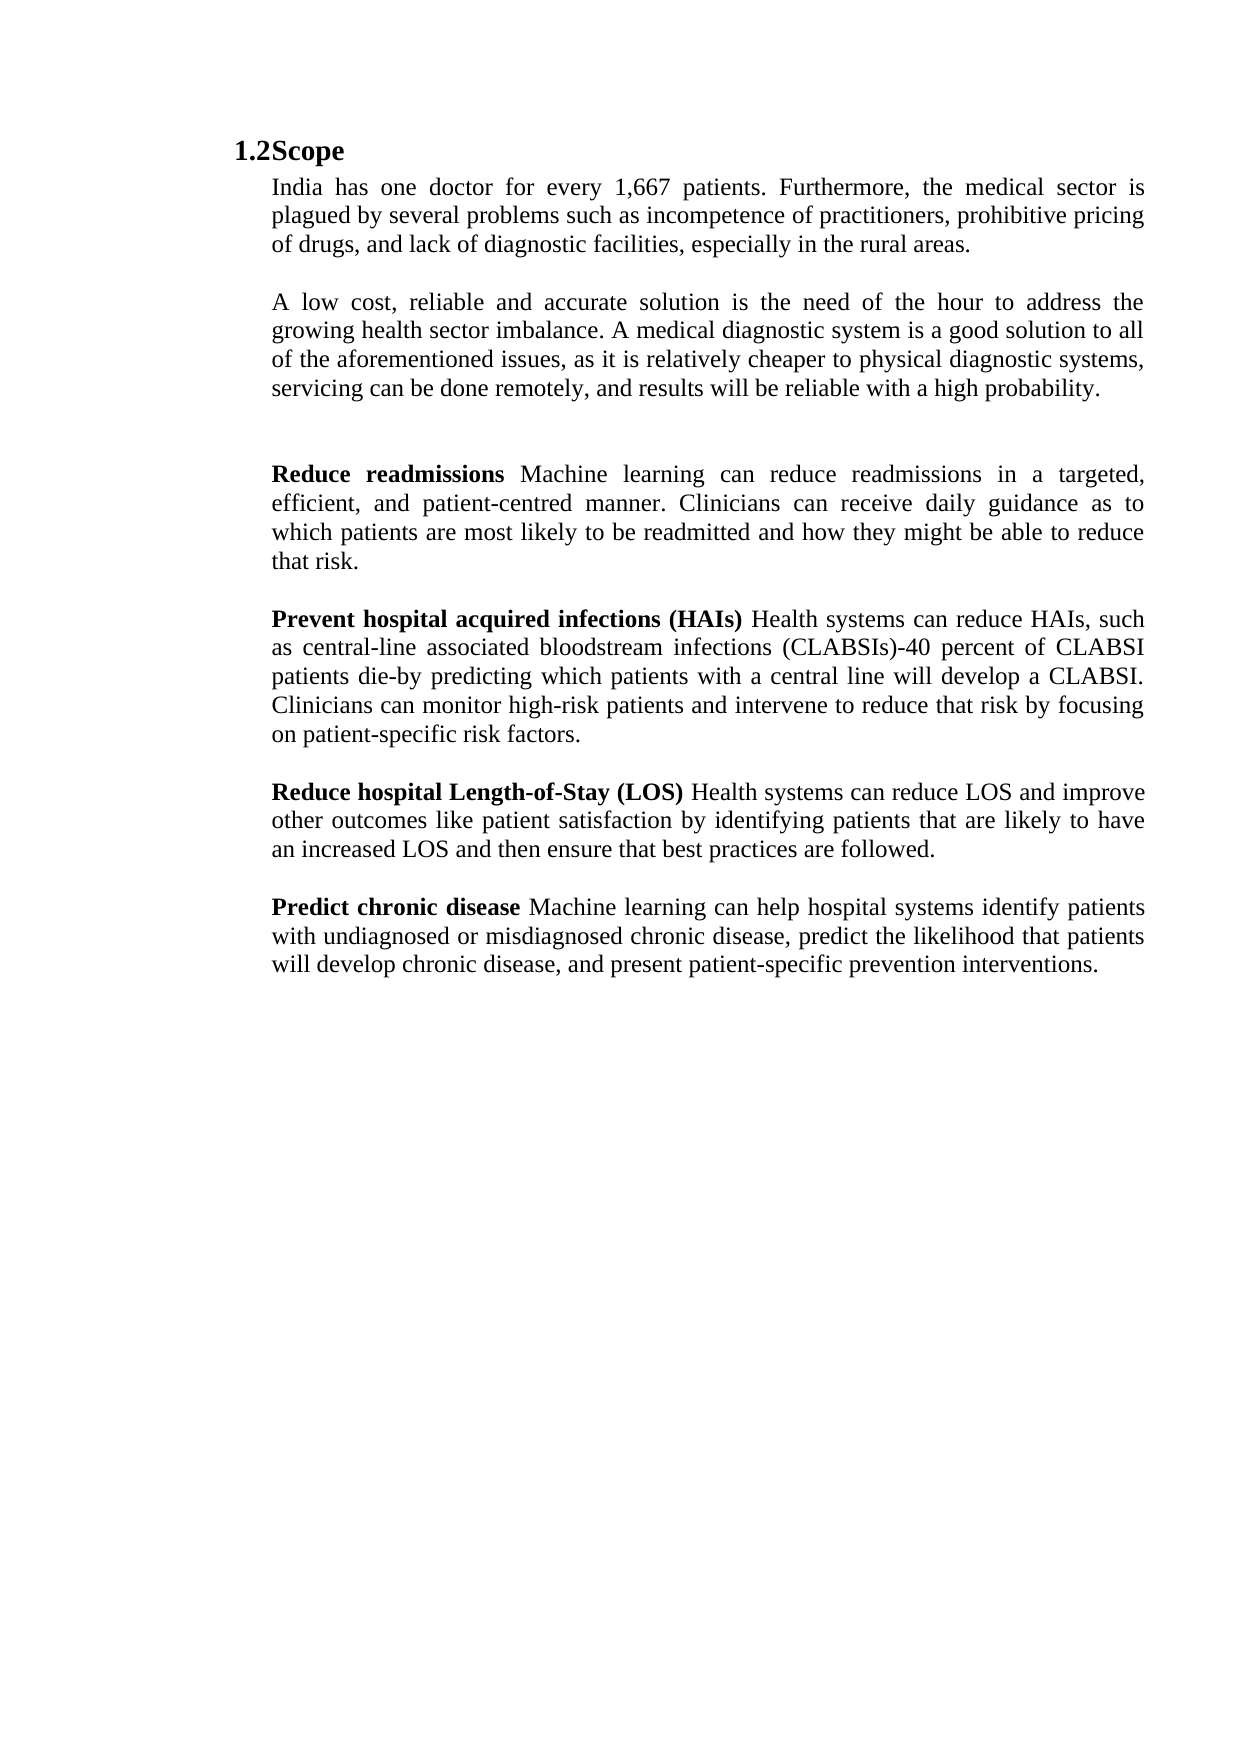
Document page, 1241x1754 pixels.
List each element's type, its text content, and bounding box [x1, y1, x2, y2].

text Prevent hospital acquired infections (HAIs) Health systems can reduce HAIs, such as central-line associated bloodstream infections (CLABSIs)-40 percent of CLABSI patients die-by predicting which patients with a central line will develop a CLABSI. Clinicians can monitor high-risk patients and intervene to reduce that risk by focusing on patient-specific risk factors. [271, 604, 1146, 747]
list Scope [234, 133, 1146, 167]
text Reduce readmissions Machine learning can reduce readmissions in a targeted, efficient, and patient-centred manner. Clinicians can receive daily guidance as to which patients are most likely to be readmitted and how they might be able to reduce that risk. [271, 459, 1146, 574]
text A low cost, reliable and accurate solution is the need of the hour to address the growing health sector imbalance. A medical diagnostic system is a good solution to all of the aforementioned issues, as it is relatively cheaper to physical diagnostic systems, servicing can be done remotely, and results will be reliable with a high probability. [271, 287, 1146, 402]
text Reduce hospital Length-of-Stay (LOS) Health systems can reduce LOS and improve other outcomes like patient satisfaction by identifying patients that are likely to have an increased LOS and then ensure that best practices are followed. [271, 777, 1146, 863]
text Predict chronic disease Machine learning can help hospital systems identify patients with undiagnosed or misdiagnosed chronic disease, predict the likelihood that patients will develop chronic disease, and present patient-specific prevention interventions. [271, 892, 1146, 978]
text India has one doctor for every 1,667 patients. Furthermore, the medical sector is plagued by several problems such as incompetence of practitioners, prohibitive pricing of drugs, and lack of diagnostic facilities, especially in the rural areas. [271, 172, 1146, 258]
